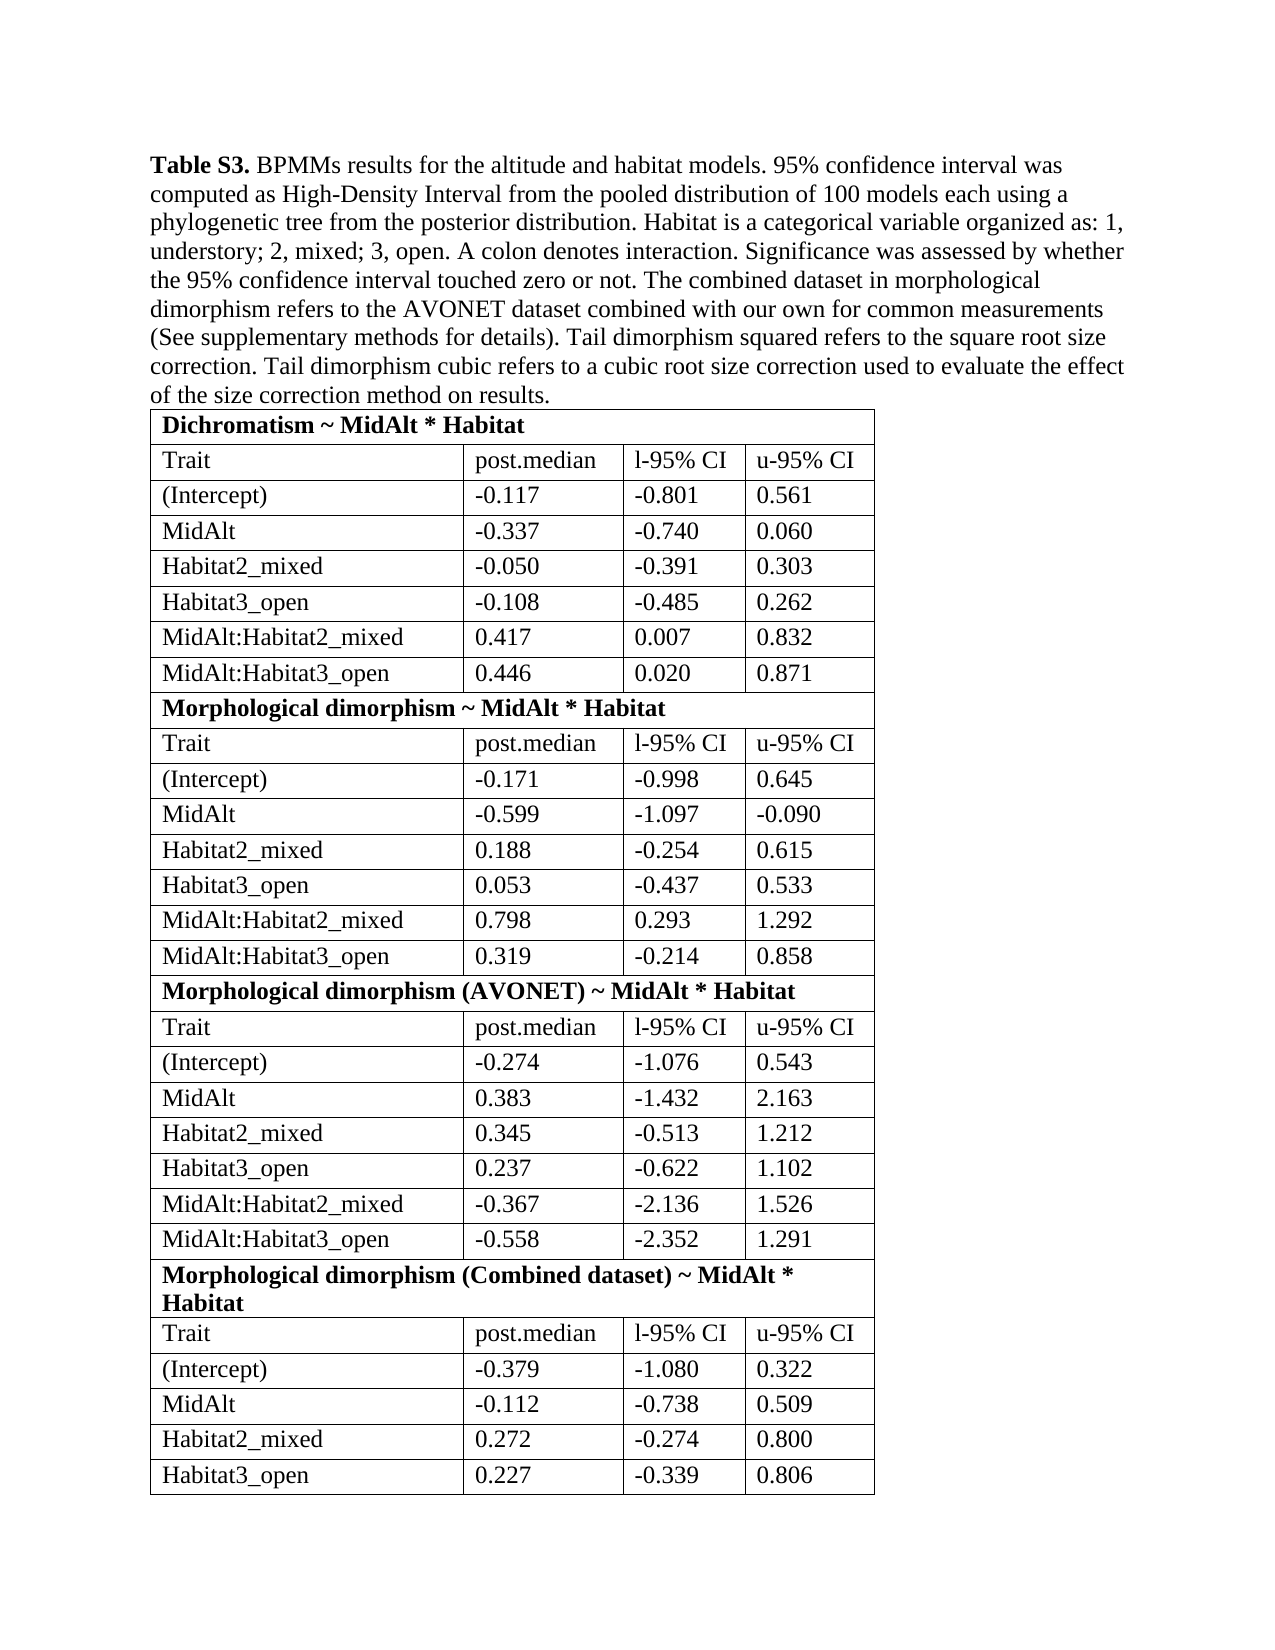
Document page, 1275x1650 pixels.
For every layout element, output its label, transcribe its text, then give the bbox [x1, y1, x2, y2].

table_cell 0.417 [464, 622, 623, 657]
table_cell MidAlt [151, 1083, 463, 1117]
table_cell u-95% CI [746, 445, 874, 479]
table_cell MidAlt:Habitat3_open [151, 1224, 463, 1259]
table_cell 0.832 [746, 622, 874, 657]
table_cell 2.163 [746, 1083, 874, 1117]
table_cell -0.558 [464, 1224, 623, 1259]
table_cell -0.274 [624, 1425, 745, 1459]
table_cell -0.112 [464, 1389, 623, 1423]
table_cell 1.102 [746, 1154, 874, 1188]
table_cell 0.543 [746, 1047, 874, 1082]
table_cell 0.262 [746, 587, 874, 621]
table_cell -2.352 [624, 1224, 745, 1259]
table_cell 0.383 [464, 1083, 623, 1117]
table_cell 0.798 [464, 906, 623, 940]
table_cell 1.291 [746, 1224, 874, 1259]
table_cell -0.090 [746, 799, 874, 834]
table_cell Habitat2_mixed [151, 835, 463, 869]
table_cell 0.237 [464, 1154, 623, 1188]
table_cell -0.379 [464, 1354, 623, 1388]
table_cell post.median [464, 445, 623, 479]
table_cell -2.136 [624, 1189, 745, 1223]
table_cell u-95% CI [746, 1318, 874, 1353]
table_cell MidAlt [151, 516, 463, 550]
table_cell 0.446 [464, 658, 623, 692]
table_cell -0.337 [464, 516, 623, 550]
table_cell post.median [464, 729, 623, 763]
table_cell Habitat2_mixed [151, 551, 463, 586]
table_cell Trait [151, 1318, 463, 1353]
table_cell 0.561 [746, 481, 874, 515]
table_cell -0.740 [624, 516, 745, 550]
table_cell Trait [151, 729, 463, 763]
table_cell 0.060 [746, 516, 874, 550]
table_cell Morphological dimorphism ~ MidAlt * Habitat [151, 693, 874, 727]
table_cell -0.108 [464, 587, 623, 621]
table_cell Habitat3_open [151, 587, 463, 621]
table_cell -0.050 [464, 551, 623, 586]
table_cell 0.272 [464, 1425, 623, 1459]
table_cell (Intercept) [151, 1047, 463, 1082]
table_cell 0.293 [624, 906, 745, 940]
table_cell (Intercept) [151, 1354, 463, 1388]
table_cell (Intercept) [151, 481, 463, 515]
table_cell MidAlt:Habitat3_open [151, 658, 463, 692]
table_cell 1.212 [746, 1118, 874, 1152]
table_cell -0.117 [464, 481, 623, 515]
table_cell u-95% CI [746, 729, 874, 763]
table_cell MidAlt:Habitat3_open [151, 941, 463, 975]
table_cell l-95% CI [624, 1318, 745, 1353]
table_cell 0.303 [746, 551, 874, 586]
table_cell MidAlt [151, 799, 463, 834]
table_cell Morphological dimorphism (Combined dataset) ~ MidAlt * Habitat [151, 1260, 874, 1317]
table_cell 0.319 [464, 941, 623, 975]
table_cell 0.188 [464, 835, 623, 869]
table_cell -0.339 [624, 1460, 745, 1494]
table_cell 1.526 [746, 1189, 874, 1223]
table_cell Morphological dimorphism (AVONET) ~ MidAlt * Habitat [151, 976, 874, 1011]
table_cell -0.513 [624, 1118, 745, 1152]
table_cell -1.432 [624, 1083, 745, 1117]
table_cell 0.509 [746, 1389, 874, 1423]
table_cell -0.622 [624, 1154, 745, 1188]
table_header Dichromatism ~ MidAlt * Habitat [151, 410, 874, 444]
table_cell -0.274 [464, 1047, 623, 1082]
table_cell post.median [464, 1012, 623, 1046]
table_cell MidAlt:Habitat2_mixed [151, 622, 463, 657]
table_cell Habitat2_mixed [151, 1118, 463, 1152]
table_cell l-95% CI [624, 445, 745, 479]
table_cell -0.214 [624, 941, 745, 975]
table_cell -0.738 [624, 1389, 745, 1423]
table_cell 0.533 [746, 870, 874, 904]
table_cell -0.599 [464, 799, 623, 834]
table_cell Habitat3_open [151, 1154, 463, 1188]
table_cell MidAlt:Habitat2_mixed [151, 1189, 463, 1223]
table_cell -1.097 [624, 799, 745, 834]
table_cell l-95% CI [624, 1012, 745, 1046]
table_cell 1.292 [746, 906, 874, 940]
table_cell (Intercept) [151, 764, 463, 798]
table_cell -0.391 [624, 551, 745, 586]
table_cell -0.171 [464, 764, 623, 798]
table_cell 0.615 [746, 835, 874, 869]
table_cell -0.801 [624, 481, 745, 515]
table_cell -0.998 [624, 764, 745, 798]
table_cell 0.345 [464, 1118, 623, 1152]
table_cell -0.254 [624, 835, 745, 869]
table_cell -0.367 [464, 1189, 623, 1223]
table_cell 0.007 [624, 622, 745, 657]
table_cell Habitat3_open [151, 1460, 463, 1494]
table_cell 0.871 [746, 658, 874, 692]
table_cell u-95% CI [746, 1012, 874, 1046]
table_cell MidAlt [151, 1389, 463, 1423]
table_cell -1.080 [624, 1354, 745, 1388]
table_cell -0.485 [624, 587, 745, 621]
table_cell 0.858 [746, 941, 874, 975]
table_cell MidAlt:Habitat2_mixed [151, 906, 463, 940]
table_cell Habitat2_mixed [151, 1425, 463, 1459]
table_cell l-95% CI [624, 729, 745, 763]
table_cell 0.020 [624, 658, 745, 692]
table_cell Trait [151, 445, 463, 479]
table_cell Habitat3_open [151, 870, 463, 904]
table_cell 0.227 [464, 1460, 623, 1494]
text Table S3. BPMMs results for the altitude and habitat models. 95% confidence interval was computed as High-Density Interval from the pooled distribution of 100 models each using a phylogenetic tree from the posterior distribution. Habitat is a categorical variable organized as: 1, understory; 2, mixed; 3, open. A colon denotes interaction. Significance was assessed by whether the 95% confidence interval touched zero or not. The combined dataset in morphological dimorphism refers to the AVONET dataset combined with our own for common measurements (See supplementary methods for details). Tail dimorphism squared refers to the square root size correction. Tail dimorphism cubic refers to a cubic root size correction used to evaluate the effect of the size correction method on results. [150, 150, 1125, 409]
table_cell 0.053 [464, 870, 623, 904]
table_cell 0.806 [746, 1460, 874, 1494]
table_cell -1.076 [624, 1047, 745, 1082]
table_cell Trait [151, 1012, 463, 1046]
table_cell 0.645 [746, 764, 874, 798]
table_cell post.median [464, 1318, 623, 1353]
table_cell 0.800 [746, 1425, 874, 1459]
table_cell 0.322 [746, 1354, 874, 1388]
table_cell -0.437 [624, 870, 745, 904]
